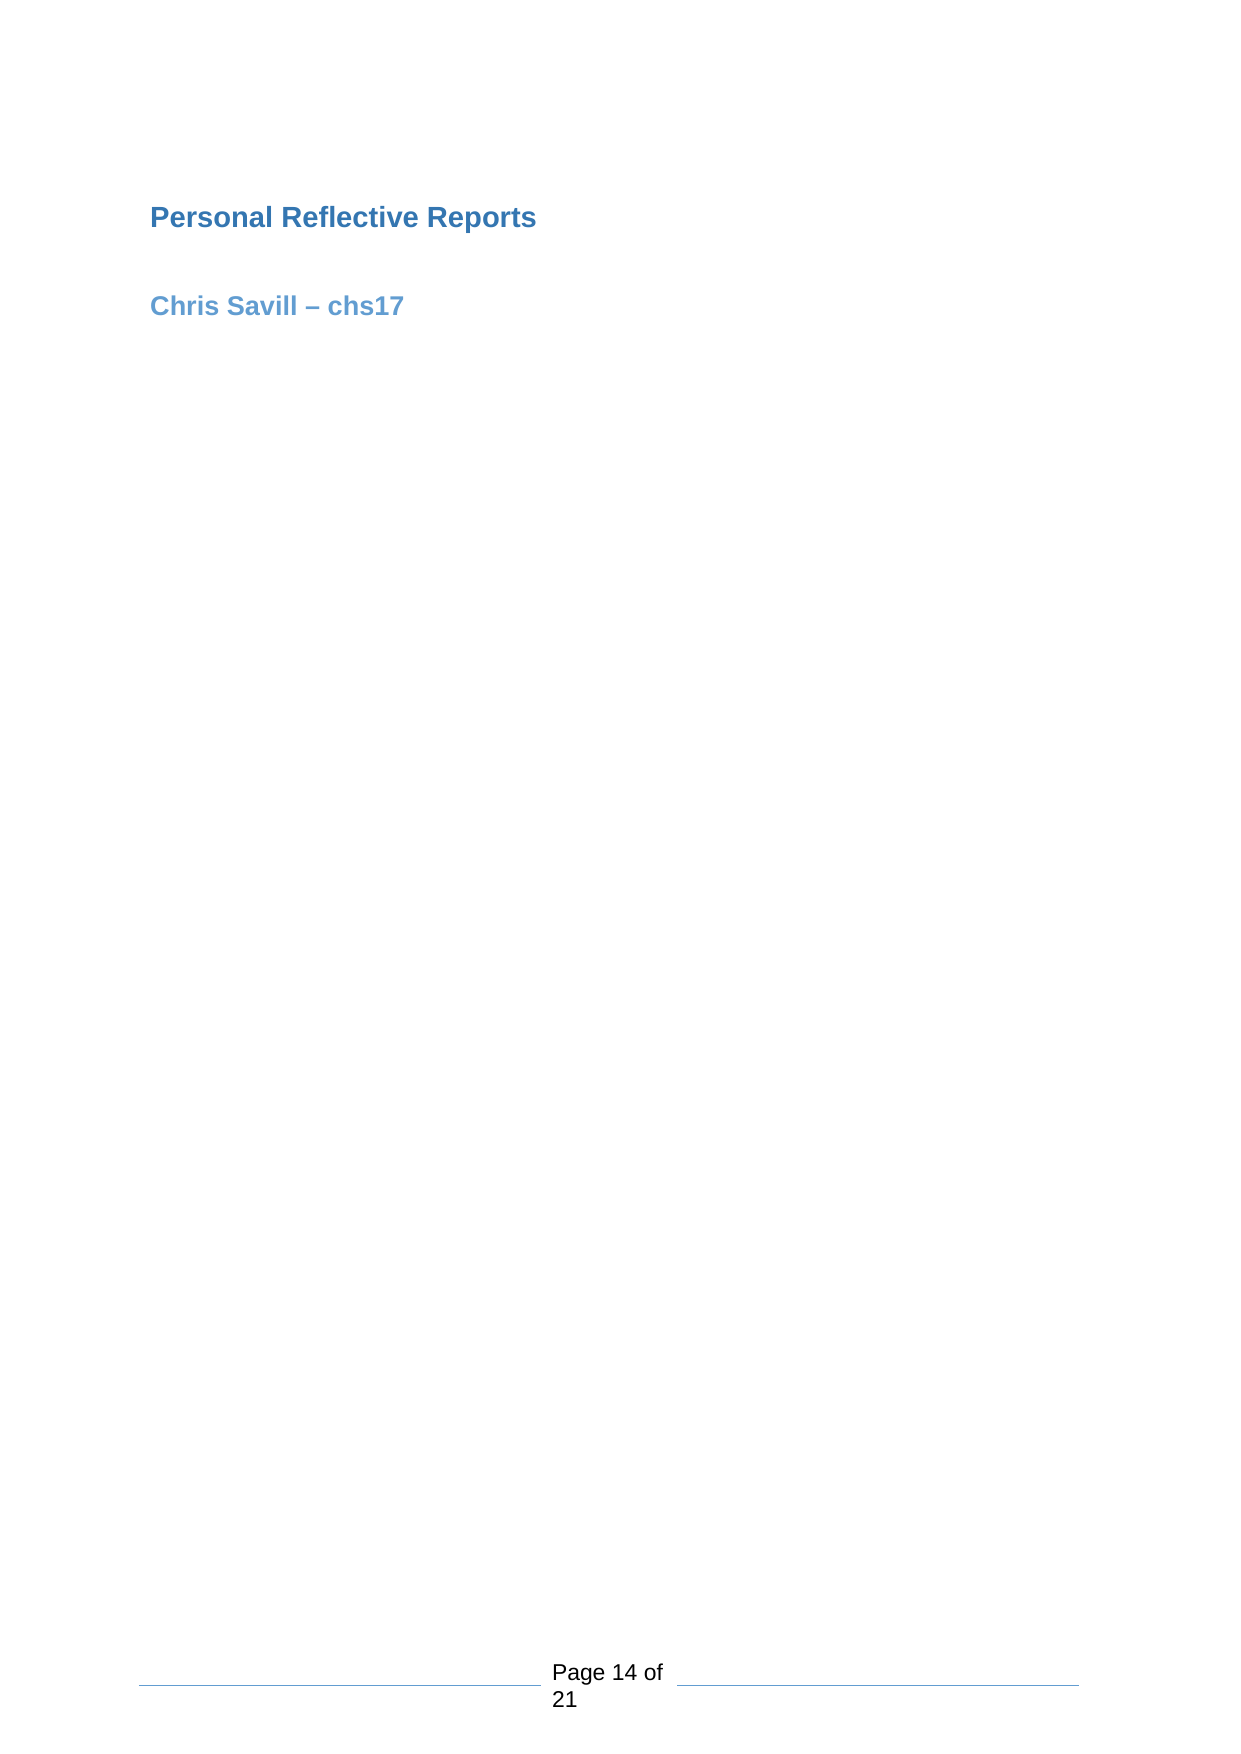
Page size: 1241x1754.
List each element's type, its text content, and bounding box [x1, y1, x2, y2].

subtitle Chris Savill – chs17 [150, 289, 1090, 321]
subtitle Personal Reflective Reports [150, 200, 1090, 233]
